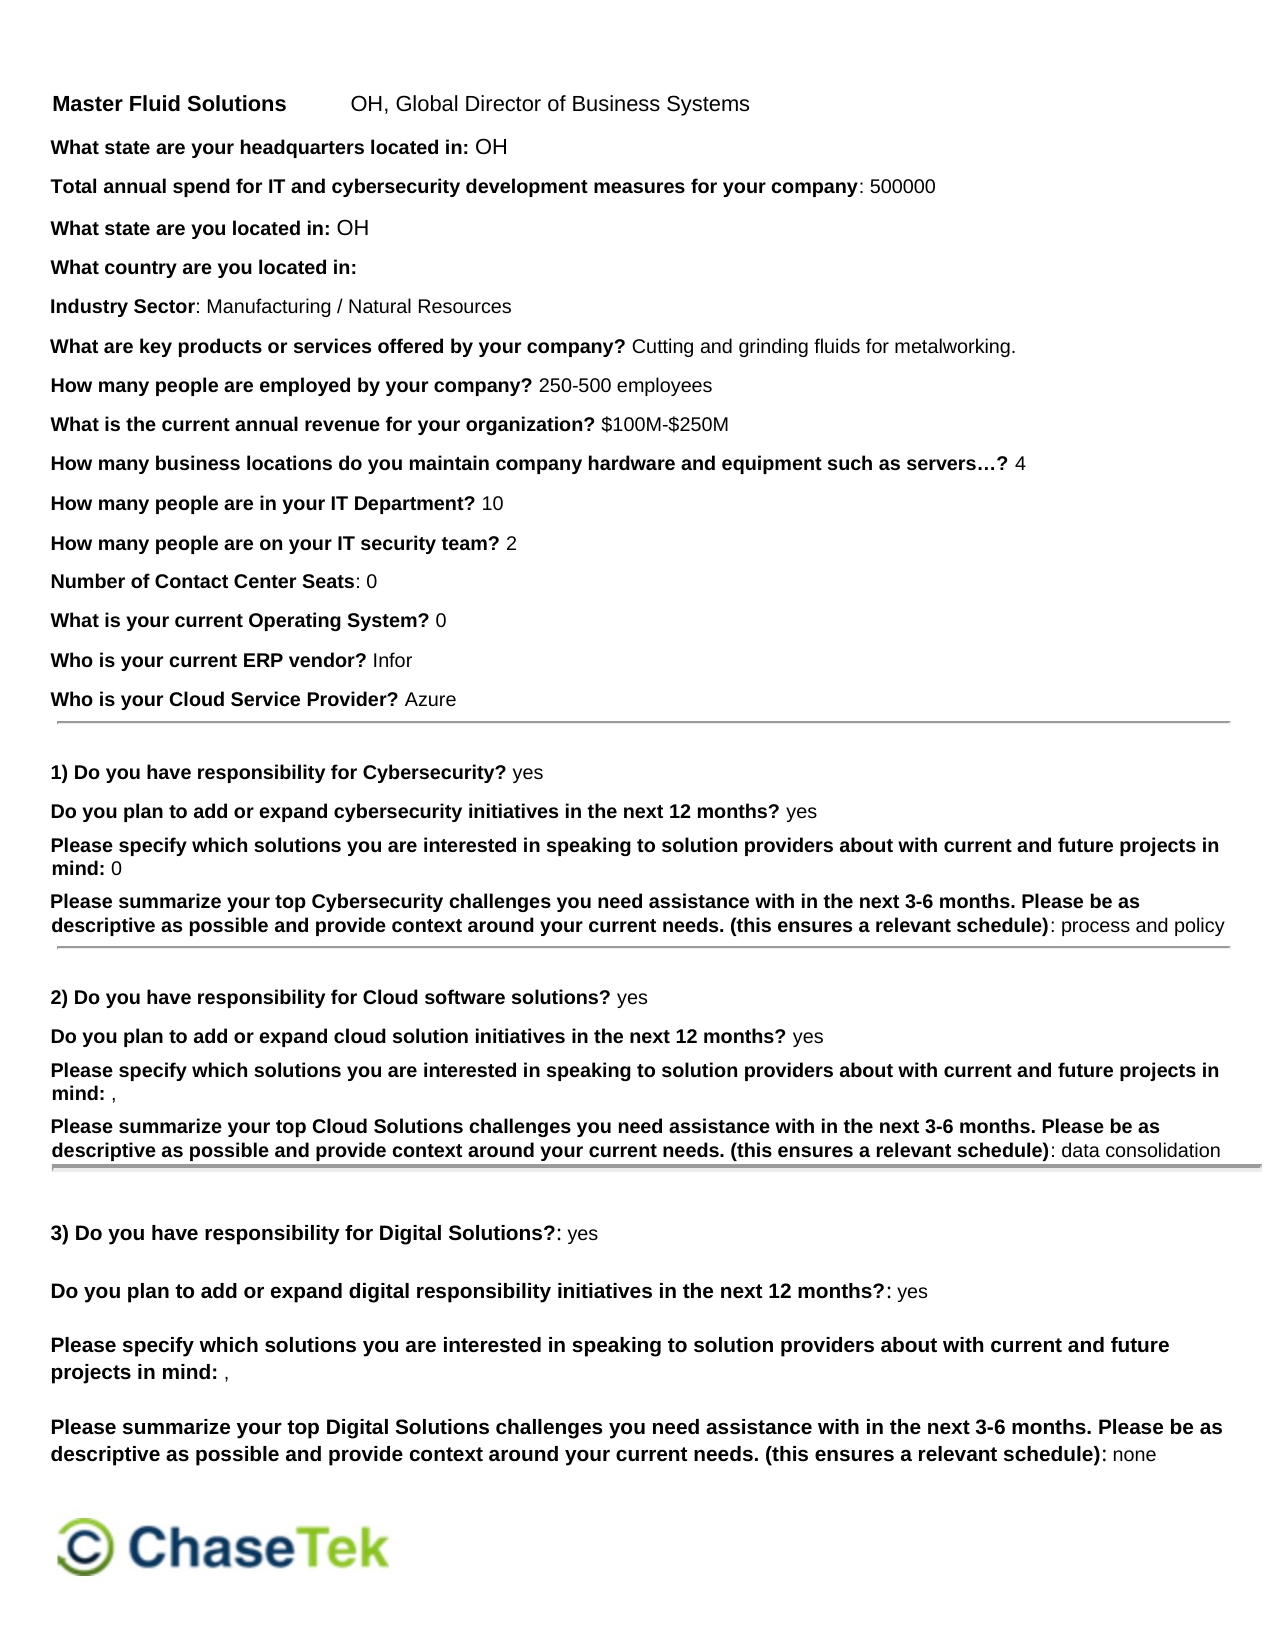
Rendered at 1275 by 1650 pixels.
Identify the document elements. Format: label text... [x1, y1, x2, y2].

text How many people are on your IT security team? 2 [50, 531, 1222, 554]
list Do you have responsibility for Cloud software solutions? yes [50, 986, 1222, 1009]
text Please specify which solutions you are interested in speaking to solution providers about with current and future projects in mind: , [50, 1058, 1222, 1105]
text Please specify which solutions you are interested in speaking to solution providers about with current and future projects in mind: , [50, 1333, 1231, 1386]
list Do you have responsibility for Cybersecurity? yes [50, 761, 1222, 784]
text What country are you located in: [50, 256, 1222, 279]
text Please summarize your top Cybersecurity challenges you need assistance with in the next 3-6 months. Please be as descriptive as possible and provide context around your current needs. (this ensures a relevant schedule): process and policy [50, 890, 1231, 937]
text Total annual spend for IT and cybersecurity development measures for your company: 500000 [50, 175, 1222, 198]
text What are key products or services offered by your company? Cutting and grinding fluids for metalworking. [50, 335, 1231, 357]
text What state are your headquarters located in: OH [50, 133, 1222, 159]
text What is the current annual revenue for your organization? $100M-$250M [50, 413, 1222, 436]
text How many business locations do you maintain company hardware and equipment such as servers…? 4 [50, 452, 1222, 474]
text Industry Sector: Manufacturing / Natural Resources [50, 295, 1231, 318]
text Please summarize your top Digital Solutions challenges you need assistance with in the next 3-6 months. Please be as descriptive as possible and provide context around your current needs. (this ensures a relevant schedule): none [50, 1415, 1231, 1467]
text Do you plan to add or expand cloud solution initiatives in the next 12 months? yes [50, 1025, 1222, 1048]
text How many people are in your IT Department? 10 [50, 492, 1222, 515]
text Master Fluid Solutions OH, Global Director of Business Systems [52, 91, 943, 116]
text How many people are employed by your company? 250-500 employees [50, 374, 1222, 397]
text 3) Do you have responsibility for Digital Solutions?: yes [50, 1218, 1231, 1247]
text What state are you located in: OH [50, 214, 1222, 240]
text Who is your Cloud Service Provider? Azure [50, 688, 1222, 711]
text Do you plan to add or expand cybersecurity initiatives in the next 12 months? yes [50, 800, 1222, 823]
text What is your current Operating System? 0 [50, 609, 1222, 632]
picture [39, 1508, 395, 1582]
text Do you plan to add or expand digital responsibility initiatives in the next 12 months?: yes [50, 1276, 1231, 1304]
text Who is your current ERP vendor? Infor [50, 649, 1222, 672]
text Please specify which solutions you are interested in speaking to solution providers about with current and future projects in mind: 0 [50, 833, 1222, 880]
text Please summarize your top Cloud Solutions challenges you need assistance with in the next 3-6 months. Please be as descriptive as possible and provide context around your current needs. (this ensures a relevant schedule): data consolidation [50, 1115, 1222, 1162]
text Number of Contact Center Seats: 0 [50, 570, 1222, 593]
